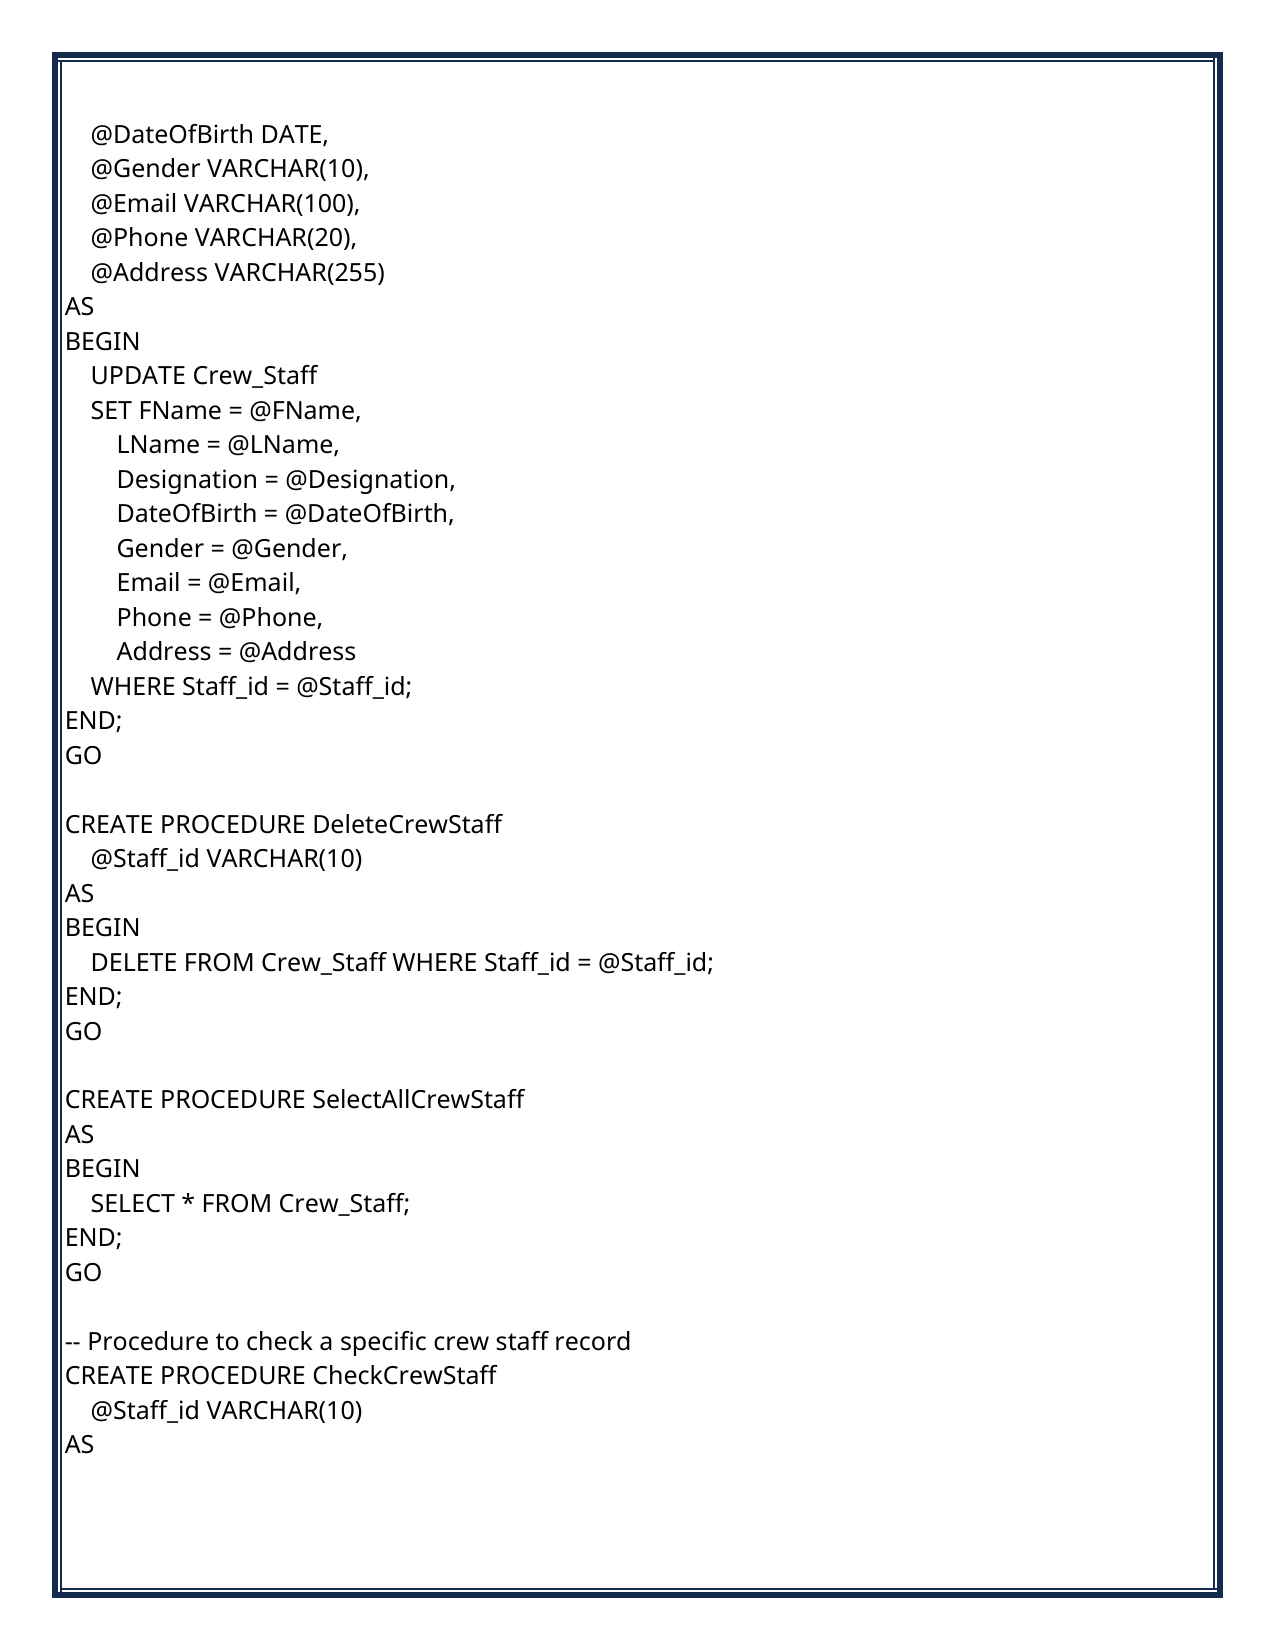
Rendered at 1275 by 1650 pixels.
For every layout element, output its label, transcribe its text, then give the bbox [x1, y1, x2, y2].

text @Staff_id VARCHAR(10) [64, 841, 1208, 875]
text AS [64, 289, 1208, 323]
text BEGIN [64, 323, 1208, 358]
text -- Procedure to check a specific crew staff record [64, 1323, 1208, 1357]
text END; [64, 1220, 1208, 1254]
text END; [64, 979, 1208, 1013]
text BEGIN [64, 1151, 1208, 1185]
text UPDATE Crew_Staff [64, 358, 1208, 392]
text @DateOfBirth DATE, [64, 117, 1208, 151]
text LName = @LName, [64, 427, 1208, 461]
text CREATE PROCEDURE DeleteCrewStaff [64, 806, 1208, 840]
text @Staff_id VARCHAR(10) [64, 1392, 1208, 1426]
text Email = @Email, [64, 565, 1208, 599]
text BEGIN [64, 910, 1208, 944]
text END; [64, 703, 1208, 737]
text GO [64, 1254, 1208, 1288]
text @Email VARCHAR(100), [64, 186, 1208, 220]
text @Address VARCHAR(255) [64, 254, 1208, 289]
text AS [64, 1117, 1208, 1151]
text AS [64, 875, 1208, 909]
text SET FName = @FName, [64, 392, 1208, 427]
text Gender = @Gender, [64, 530, 1208, 564]
text @Gender VARCHAR(10), [64, 151, 1208, 185]
text CREATE PROCEDURE CheckCrewStaff [64, 1358, 1208, 1392]
text Address = @Address [64, 634, 1208, 668]
text CREATE PROCEDURE SelectAllCrewStaff [64, 1082, 1208, 1116]
text GO [64, 737, 1208, 771]
text DateOfBirth = @DateOfBirth, [64, 496, 1208, 530]
text GO [64, 1013, 1208, 1047]
text @Phone VARCHAR(20), [64, 220, 1208, 254]
text AS [64, 1427, 1208, 1461]
text WHERE Staff_id = @Staff_id; [64, 668, 1208, 702]
text Designation = @Designation, [64, 461, 1208, 496]
text Phone = @Phone, [64, 599, 1208, 633]
text SELECT * FROM Crew_Staff; [64, 1186, 1208, 1219]
text DELETE FROM Crew_Staff WHERE Staff_id = @Staff_id; [64, 944, 1208, 978]
